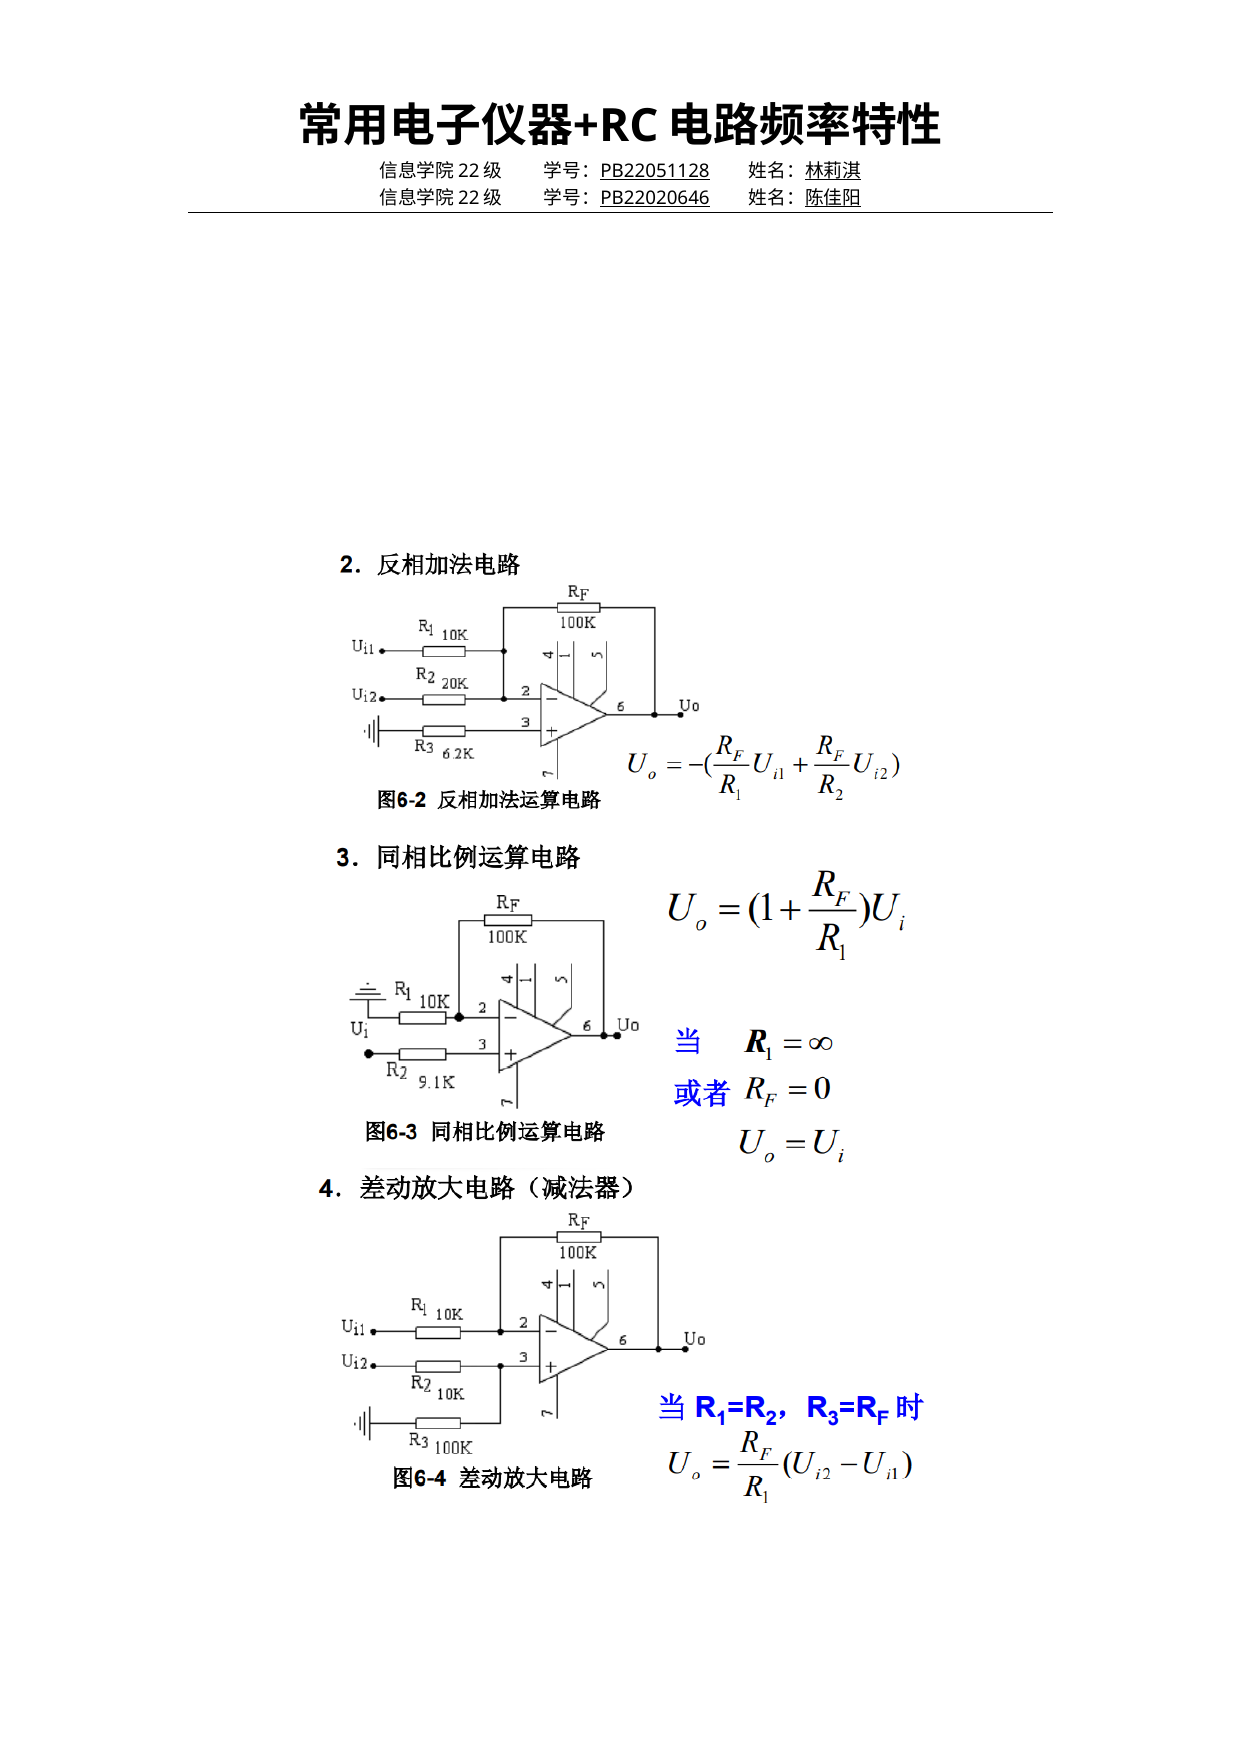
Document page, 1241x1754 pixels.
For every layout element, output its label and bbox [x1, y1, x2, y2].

picture [328, 843, 912, 1167]
picture [338, 551, 903, 813]
picture [314, 1168, 926, 1503]
